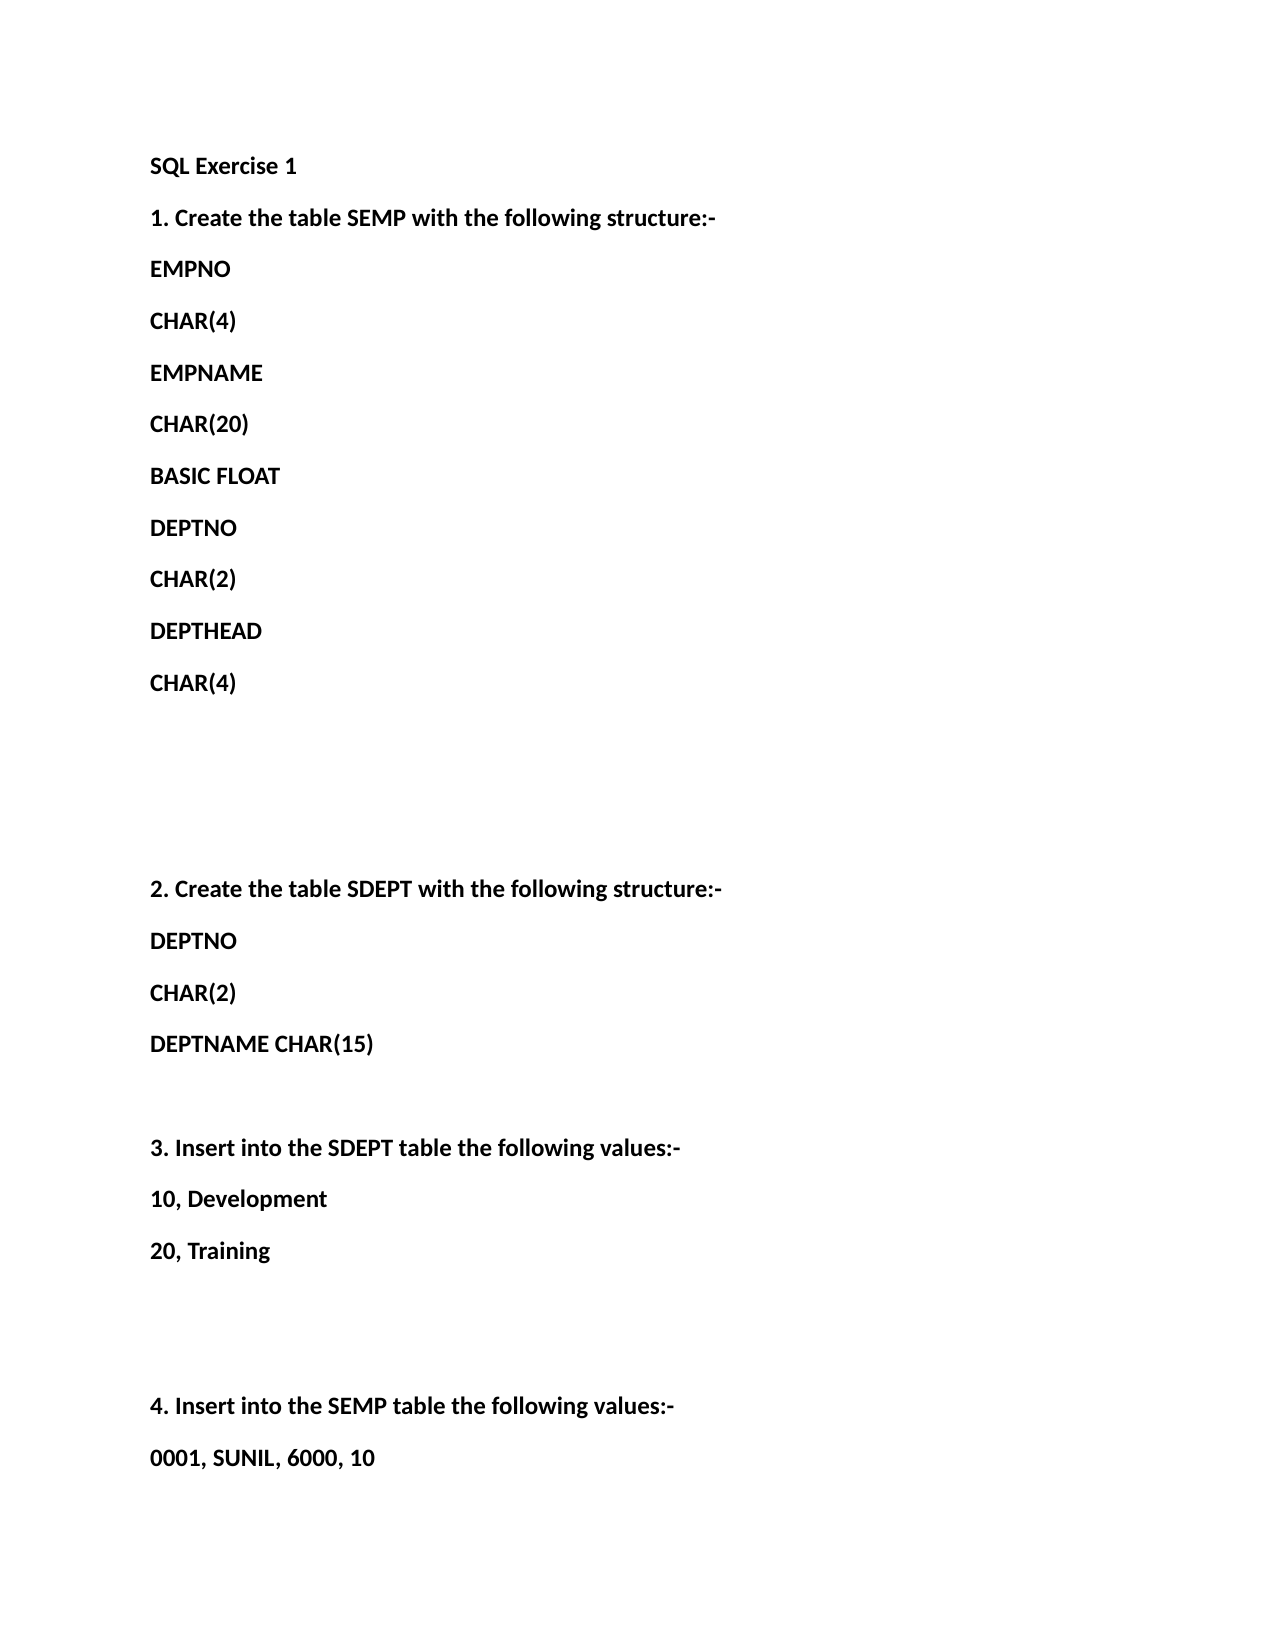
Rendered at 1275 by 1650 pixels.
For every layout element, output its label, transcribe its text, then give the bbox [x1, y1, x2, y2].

text CHAR(4) [150, 667, 1125, 697]
text 10, Development [150, 1183, 1125, 1214]
text DEPTHEAD [150, 615, 1125, 646]
text CHAR(4) [150, 305, 1125, 336]
text 3. Insert into the SDEPT table the following values:- [150, 1132, 1125, 1162]
text 1. Create the table SEMP with the following structure:- [150, 202, 1125, 232]
text EMPNAME [150, 357, 1125, 387]
text SQL Exercise 1 [150, 150, 1125, 181]
text 4. Insert into the SEMP table the following values:- [150, 1390, 1125, 1421]
text 2. Create the table SDEPT with the following structure:- [150, 873, 1125, 904]
text CHAR(2) [150, 563, 1125, 594]
text EMPNO [150, 253, 1125, 284]
text 0001, SUNIL, 6000, 10 [150, 1442, 1125, 1472]
text 20, Training [150, 1235, 1125, 1266]
text BASIC FLOAT [150, 460, 1125, 491]
text DEPTNO [150, 925, 1125, 956]
text CHAR(2) [150, 977, 1125, 1007]
text DEPTNAME CHAR(15) [150, 1028, 1125, 1059]
text DEPTNO [150, 512, 1125, 542]
text CHAR(20) [150, 408, 1125, 439]
